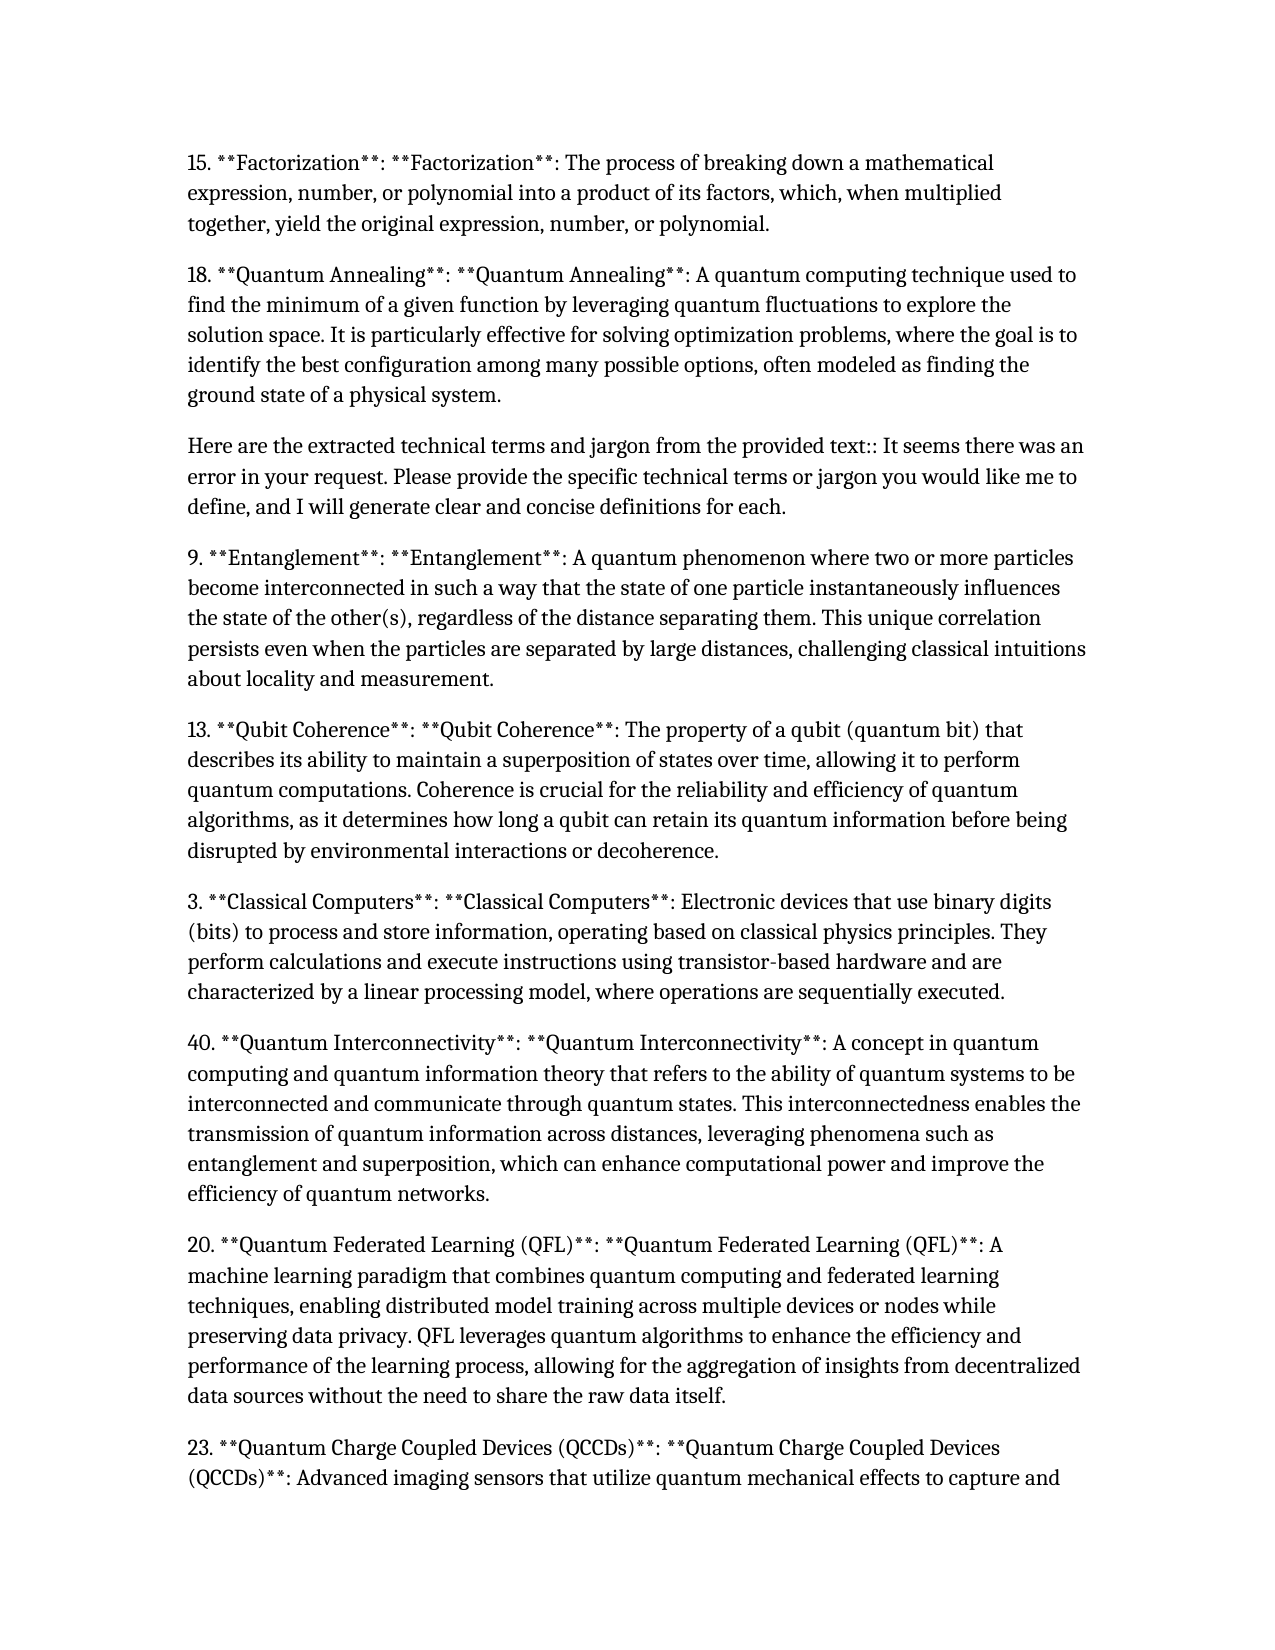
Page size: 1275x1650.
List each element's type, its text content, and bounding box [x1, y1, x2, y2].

text 3. **Classical Computers**: **Classical Computers**: Electronic devices that use binary digits (bits) to process and store information, operating based on classical physics principles. They perform calculations and execute instructions using transistor-based hardware and are characterized by a linear processing model, where operations are sequentially executed. [187, 888, 1087, 1006]
text 15. **Factorization**: **Factorization**: The process of breaking down a mathematical expression, number, or polynomial into a product of its factors, which, when multiplied together, yield the original expression, number, or polynomial. [187, 150, 1087, 237]
text 9. **Entanglement**: **Entanglement**: A quantum phenomenon where two or more particles become interconnected in such a way that the state of one particle instantaneously influences the state of the other(s), regardless of the distance separating them. This unique correlation persists even when the particles are separated by large distances, challenging classical intuitions about locality and measurement. [187, 545, 1087, 692]
text 20. **Quantum Federated Learning (QFL)**: **Quantum Federated Learning (QFL)**: A machine learning paradigm that combines quantum computing and federated learning techniques, enabling distributed model training across multiple devices or nodes while preserving data privacy. QFL leverages quantum algorithms to enhance the efficiency and performance of the learning process, allowing for the aggregation of insights from decentralized data sources without the need to share the raw data itself. [187, 1232, 1087, 1410]
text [187, 1434, 1087, 1491]
text 13. **Qubit Coherence**: **Qubit Coherence**: The property of a qubit (quantum bit) that describes its ability to maintain a superposition of states over time, allowing it to perform quantum computations. Coherence is crucial for the reliability and efficiency of quantum algorithms, as it determines how long a qubit can retain its quantum information before being disrupted by environmental interactions or decoherence. [187, 717, 1087, 864]
text Here are the extracted technical terms and jargon from the provided text:: It seems there was an error in your request. Please provide the specific technical terms or jargon you would like me to define, and I will generate clear and concise definitions for each. [187, 433, 1087, 520]
text 18. **Quantum Annealing**: **Quantum Annealing**: A quantum computing technique used to find the minimum of a given function by leveraging quantum fluctuations to explore the solution space. It is particularly effective for solving optimization problems, where the goal is to identify the best configuration among many possible options, often modeled as finding the ground state of a physical system. [187, 261, 1087, 409]
text 40. **Quantum Interconnectivity**: **Quantum Interconnectivity**: A concept in quantum computing and quantum information theory that refers to the ability of quantum systems to be interconnected and communicate through quantum states. This interconnectedness enables the transmission of quantum information across distances, leveraging phenomena such as entanglement and superposition, which can enhance computational power and improve the efficiency of quantum networks. [187, 1030, 1087, 1208]
